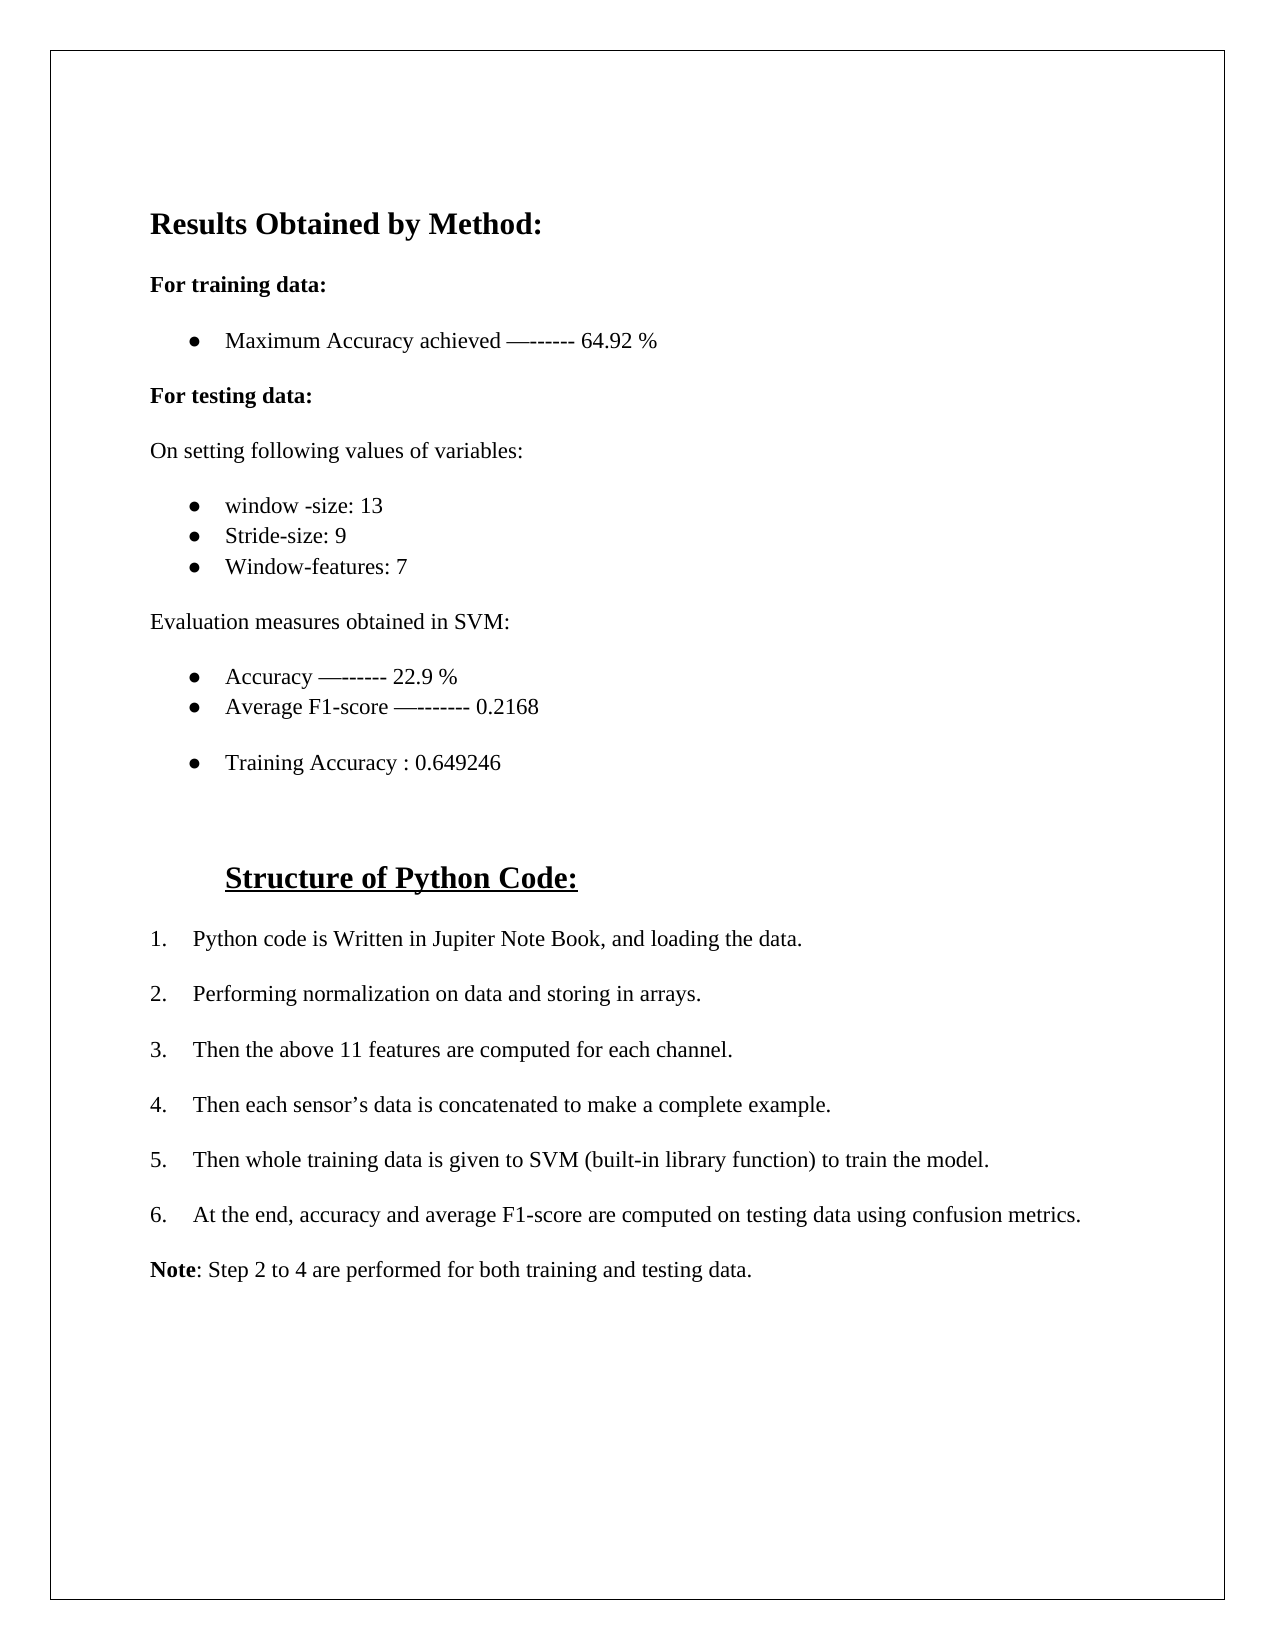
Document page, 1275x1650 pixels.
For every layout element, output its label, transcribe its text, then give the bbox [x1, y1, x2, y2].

text 3. Then the above 11 features are computed for each channel. [150, 1036, 1125, 1062]
text 6. At the end, accuracy and average F1-score are computed on testing data using confusion metrics. [150, 1201, 1125, 1228]
list Average F1-score —------- 0.2168 [187, 693, 1125, 720]
text Results Obtained by Method: [150, 205, 1125, 241]
list Accuracy —------ 22.9 % [187, 663, 1125, 689]
list Window-features: 7 [187, 553, 1125, 579]
text Evaluation measures obtained in SVM: [150, 608, 1125, 634]
text 2. Performing normalization on data and storing in arrays. [150, 980, 1125, 1007]
text For testing data: [150, 382, 1125, 408]
list Training Accuracy : 0.649246 [187, 748, 1125, 775]
text On setting following values of variables: [150, 437, 1125, 463]
list window -size: 13 [187, 492, 1125, 519]
list Stride-size: 9 [187, 522, 1125, 549]
text For training data: [150, 271, 1125, 298]
text 4. Then each sensor’s data is concatenated to make a complete example. [150, 1091, 1125, 1117]
text 5. Then whole training data is given to SVM (built-in library function) to train the model. [150, 1146, 1125, 1172]
text Structure of Python Code: [225, 859, 1125, 895]
text Note: Step 2 to 4 are performed for both training and testing data. [150, 1256, 1125, 1283]
text 1. Python code is Written in Jupiter Note Book, and loading the data. [150, 925, 1125, 952]
list Maximum Accuracy achieved —------ 64.92 % [187, 327, 1125, 353]
